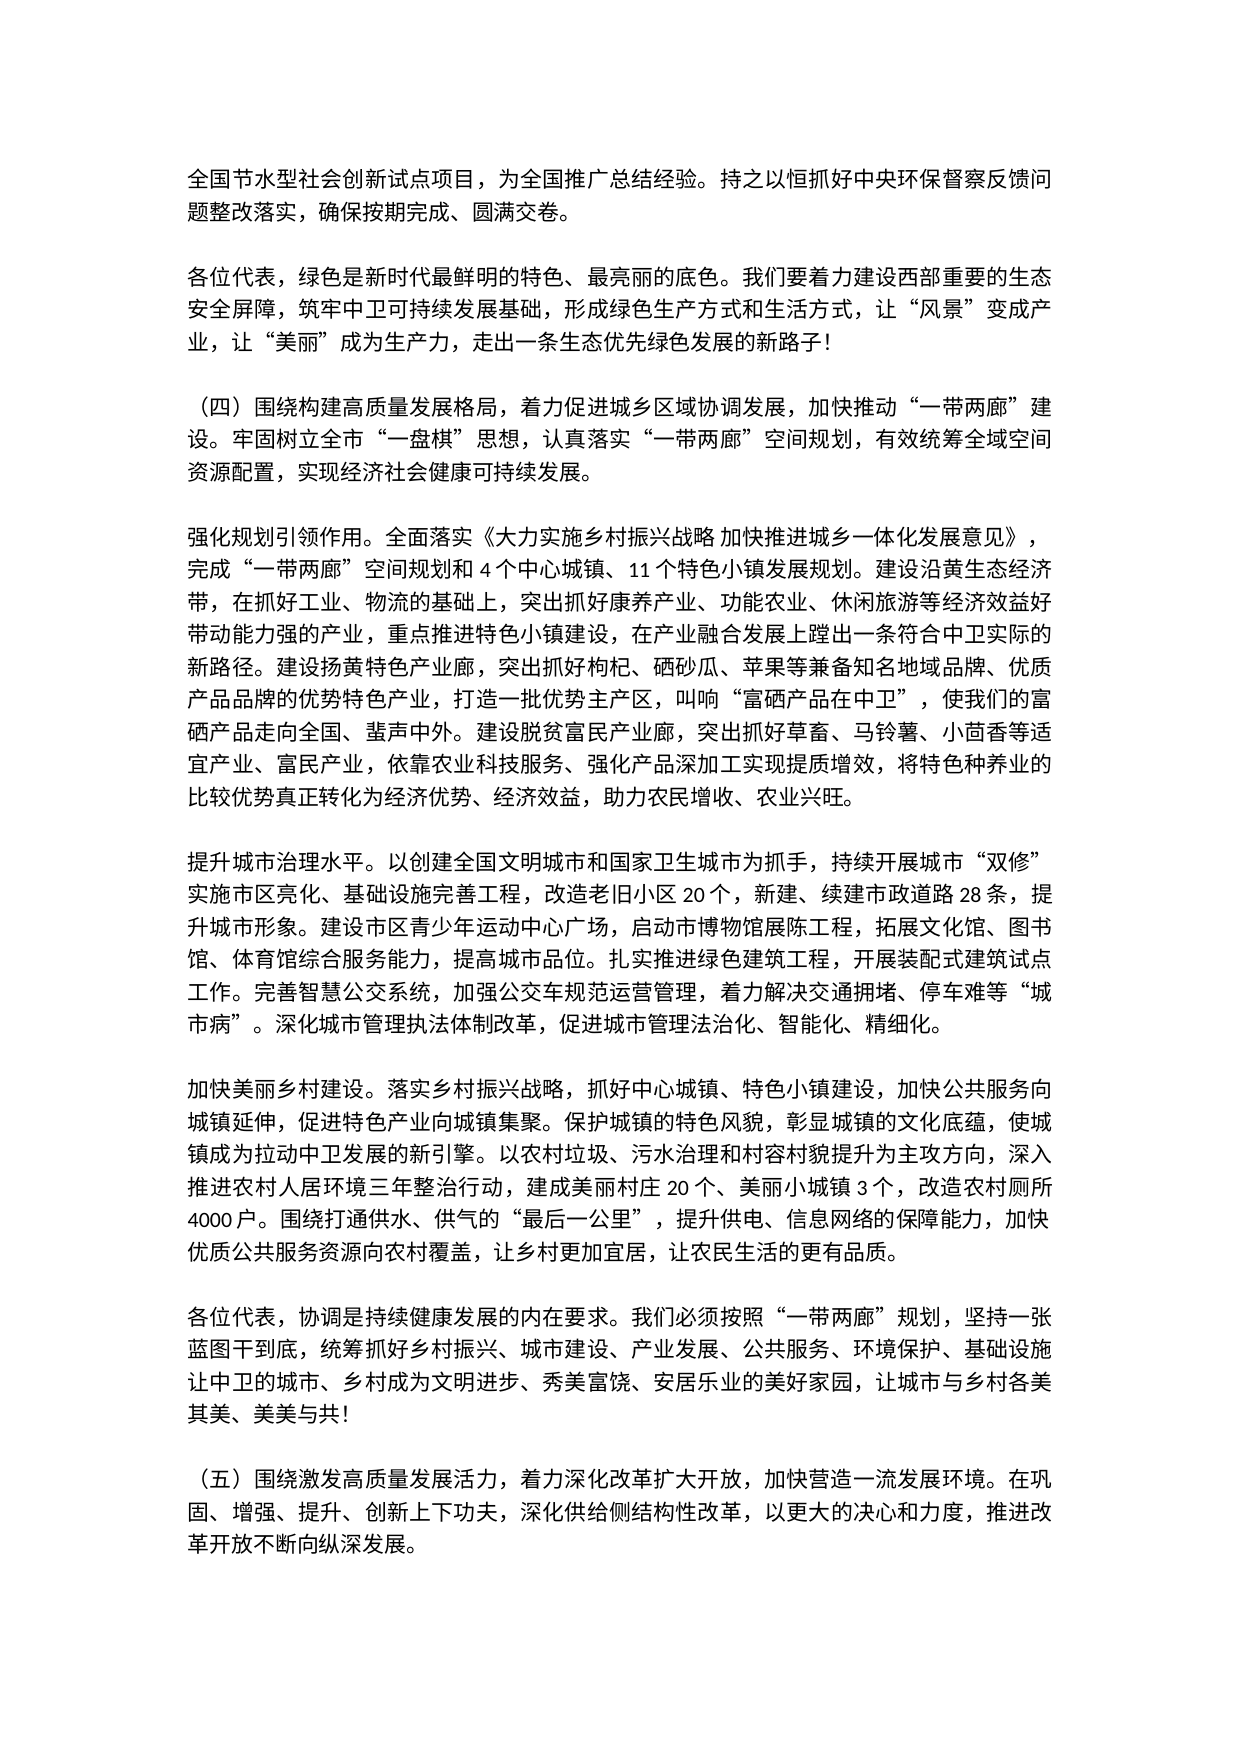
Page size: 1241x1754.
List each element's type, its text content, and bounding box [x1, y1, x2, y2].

text 强化规划引领作用。全面落实《大力实施乡村振兴战略 加快推进城乡一体化发展意见》，完成“一带两廊”空间规划和4个中心城镇、11个特色小镇发展规划。建设沿黄生态经济带，在抓好工业、物流的基础上，突出抓好康养产业、功能农业、休闲旅游等经济效益好、带动能力强的产业，重点推进特色小镇建设，在产业融合发展上蹚出一条符合中卫实际的新路径。建设扬黄特色产业廊，突出抓好枸杞、硒砂瓜、苹果等兼备知名地域品牌、优质产品品牌的优势特色产业，打造一批优势主产区，叫响“富硒产品在中卫”，使我们的富硒产品走向全国、蜚声中外。建设脱贫富民产业廊，突出抓好草畜、马铃薯、小茴香等适宜产业、富民产业，依靠农业科技服务、强化产品深加工实现提质增效，将特色种养业的比较优势真正转化为经济优势、经济效益，助力农民增收、农业兴旺。 [187, 519, 1053, 812]
text 各位代表，协调是持续健康发展的内在要求。我们必须按照“一带两廊”规划，坚持一张蓝图干到底，统筹抓好乡村振兴、城市建设、产业发展、公共服务、环境保护、基础设施，让中卫的城市、乡村成为文明进步、秀美富饶、安居乐业的美好家园，让城市与乡村各美其美、美美与共！ [187, 1299, 1053, 1429]
text （五）围绕激发高质量发展活力，着力深化改革扩大开放，加快营造一流发展环境。在巩固、增强、提升、创新上下功夫，深化供给侧结构性改革，以更大的决心和力度，推进改革开放不断向纵深发展。 [187, 1462, 1053, 1559]
text （四）围绕构建高质量发展格局，着力促进城乡区域协调发展，加快推动“一带两廊”建设。牢固树立全市“一盘棋”思想，认真落实“一带两廊”空间规划，有效统筹全域空间资源配置，实现经济社会健康可持续发展。 [187, 389, 1053, 487]
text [187, 162, 1053, 227]
text 加快美丽乡村建设。落实乡村振兴战略，抓好中心城镇、特色小镇建设，加快公共服务向城镇延伸，促进特色产业向城镇集聚。保护城镇的特色风貌，彰显城镇的文化底蕴，使城镇成为拉动中卫发展的新引擎。以农村垃圾、污水治理和村容村貌提升为主攻方向，深入推进农村人居环境三年整治行动，建成美丽村庄20个、美丽小城镇3个，改造农村厕所4000户。围绕打通供水、供气的“最后一公里”，提升供电、信息网络的保障能力，加快优质公共服务资源向农村覆盖，让乡村更加宜居，让农民生活的更有品质。 [187, 1072, 1053, 1267]
text 提升城市治理水平。以创建全国文明城市和国家卫生城市为抓手，持续开展城市“双修”，实施市区亮化、基础设施完善工程，改造老旧小区20个，新建、续建市政道路28条，提升城市形象。建设市区青少年运动中心广场，启动市博物馆展陈工程，拓展文化馆、图书馆、体育馆综合服务能力，提高城市品位。扎实推进绿色建筑工程，开展装配式建筑试点工作。完善智慧公交系统，加强公交车规范运营管理，着力解决交通拥堵、停车难等“城市病”。深化城市管理执法体制改革，促进城市管理法治化、智能化、精细化。 [187, 844, 1053, 1039]
text 各位代表，绿色是新时代最鲜明的特色、最亮丽的底色。我们要着力建设西部重要的生态安全屏障，筑牢中卫可持续发展基础，形成绿色生产方式和生活方式，让“风景”变成产业，让“美丽”成为生产力，走出一条生态优先绿色发展的新路子！ [187, 259, 1053, 357]
